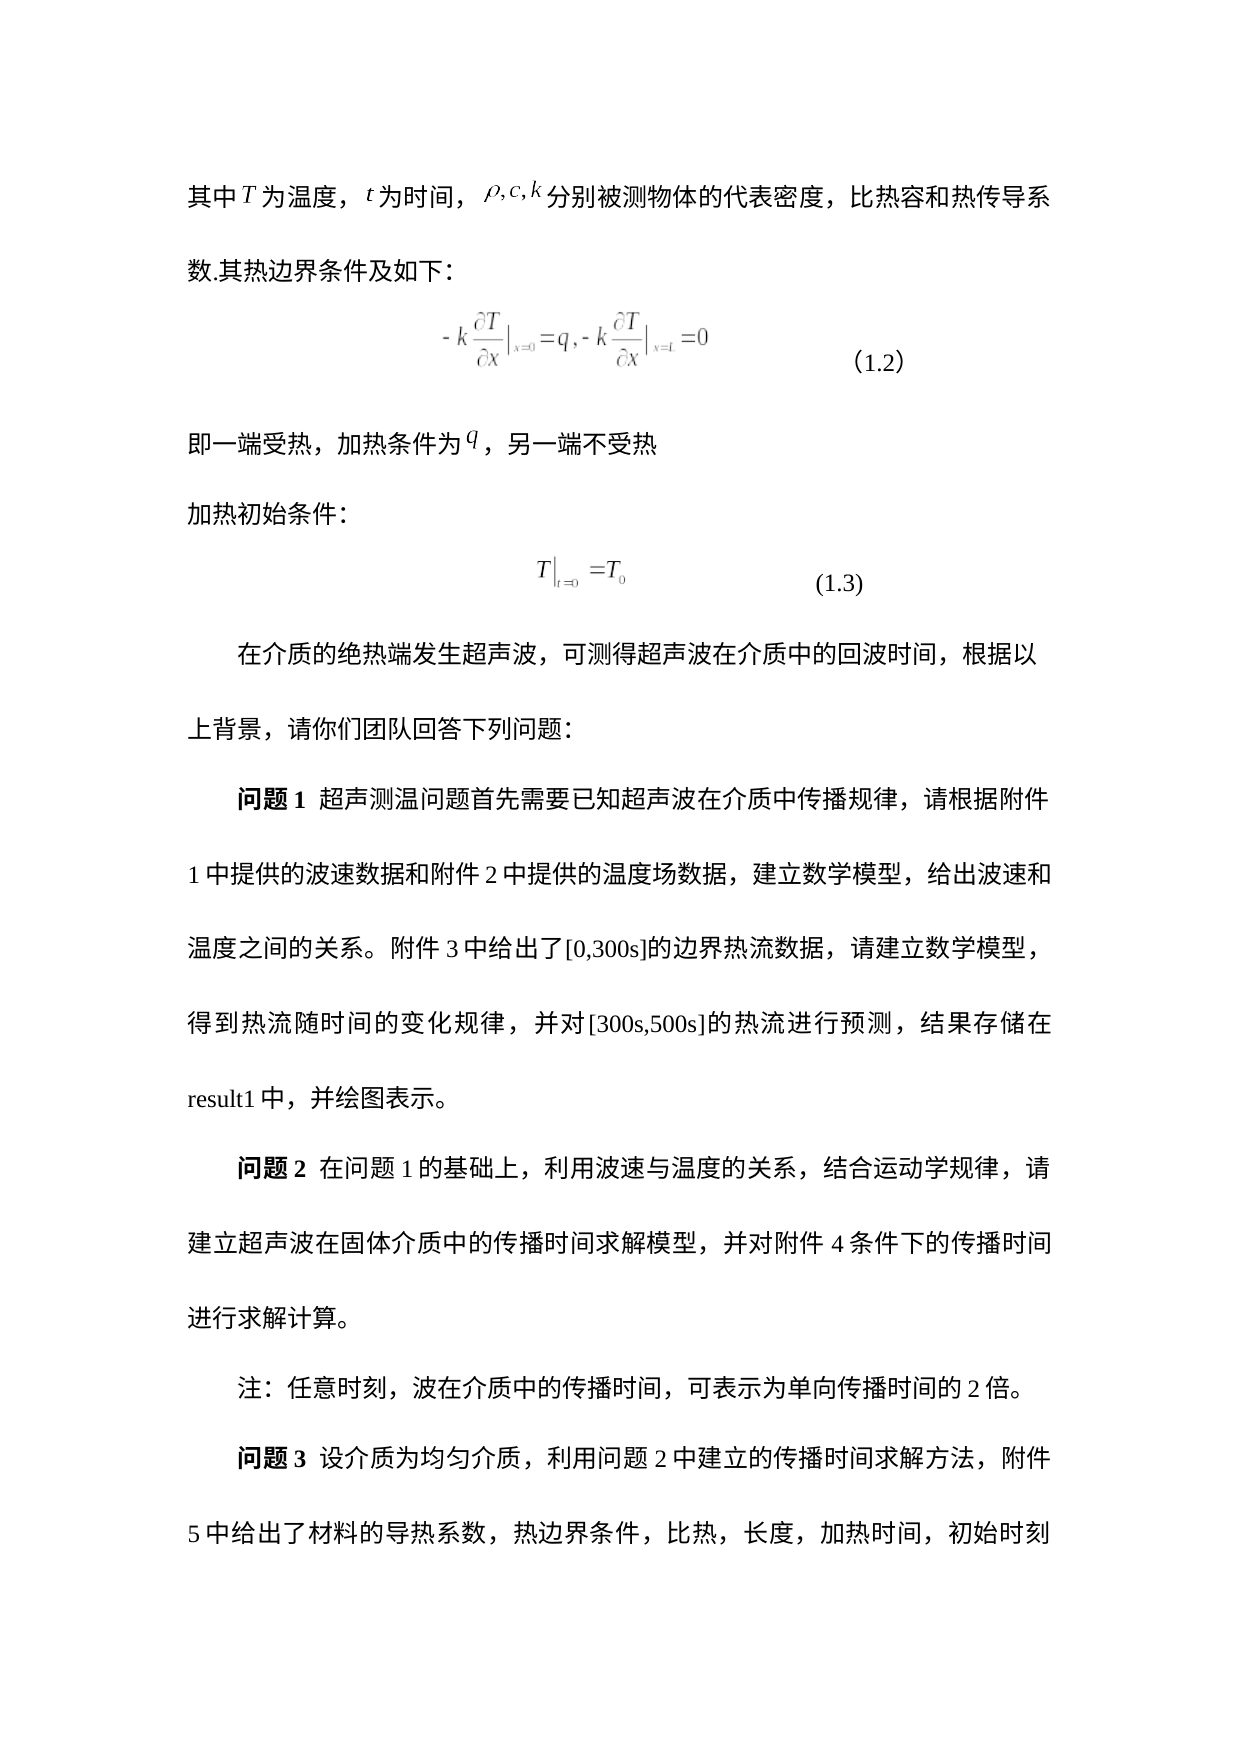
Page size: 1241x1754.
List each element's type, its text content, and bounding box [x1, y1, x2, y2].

text 注：任意时刻，波在介质中的传播时间，可表示为单向传播时间的2倍。 [187, 1354, 1053, 1419]
text （1.2） [187, 307, 1053, 404]
text 即一端受热，加热条件为，另一端不受热 [187, 410, 1053, 475]
text 其中为温度，为时间，分别被测物体的代表密度，比热容和热传导系数.其热边界条件及如下： [187, 162, 1053, 302]
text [187, 1424, 1053, 1564]
text 在介质的绝热端发生超声波，可测得超声波在介质中的回波时间，根据以上背景，请你们团队回答下列问题： [187, 620, 1053, 760]
text 加热初始条件： [187, 480, 1053, 545]
text 问题1 超声测温问题首先需要已知超声波在介质中传播规律，请根据附件1中提供的波速数据和附件2中提供的温度场数据，建立数学模型，给出波速和温度之间的关系。附件3中给出了[0,300s]的边界热流数据，请建立数学模型，得到热流随时间的变化规律，并对[300s,500s]的热流进行预测，结果存储在result1中，并绘图表示。 [187, 765, 1053, 1129]
text 问题2 在问题1的基础上，利用波速与温度的关系，结合运动学规律，请建立超声波在固体介质中的传播时间求解模型，并对附件4条件下的传播时间进行求解计算。 [187, 1134, 1053, 1349]
text (1.3) [187, 551, 1053, 616]
